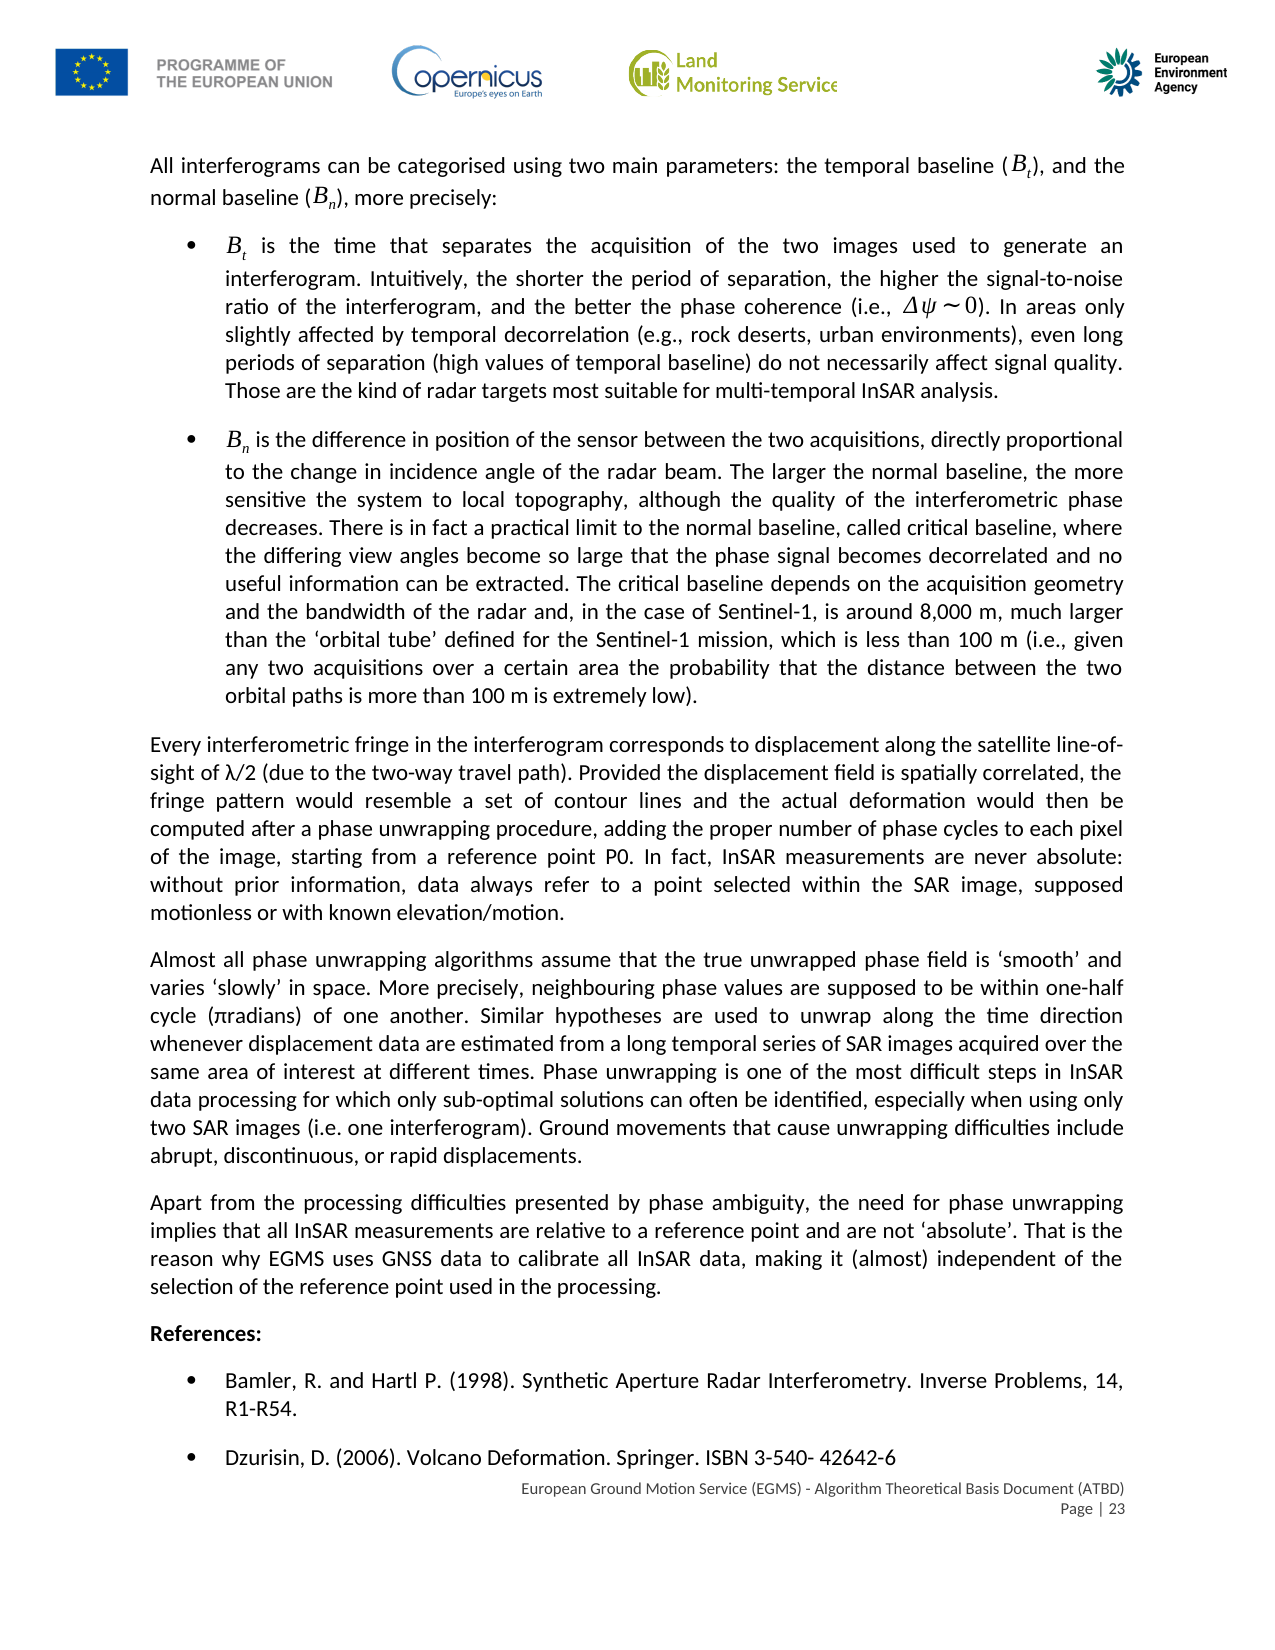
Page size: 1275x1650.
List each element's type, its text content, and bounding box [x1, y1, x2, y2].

list Dzurisin, D. (2006). Volcano Deformation. Springer. ISBN 3-540- 42642-6 [187, 1443, 1125, 1471]
picture [1094, 46, 1228, 97]
picture [628, 50, 837, 97]
text All interferograms can be categorised using two main parameters: the temporal baseline (), and the normal baseline (), more precisely: [150, 150, 1125, 213]
picture [29, 21, 351, 124]
list is the time that separates the acquisition of the two images used to generate an interferogram. Intuitively, the shorter the period of separation, the higher the signal-to-noise ratio of the interferogram, and the better the phase coherence (i.e., ). In areas only slightly affected by temporal decorrelation (e.g., rock deserts, urban environments), even long periods of separation (high values of temporal baseline) do not necessarily affect signal quality. Those are the kind of radar targets most suitable for multi-temporal InSAR analysis. [187, 231, 1125, 404]
list Bamler, R. and Hartl P. (1998). Synthetic Aperture Radar Interferometry. Inverse Problems, 14, R1-R54. [187, 1366, 1125, 1422]
list is the difference in position of the sensor between the two acquisitions, directly proportional to the change in incidence angle of the radar beam. The larger the normal baseline, the more sensitive the system to local topography, although the quality of the interferometric phase decreases. There is in fact a practical limit to the normal baseline, called critical baseline, where the differing view angles become so large that the phase signal becomes decorrelated and no useful information can be extracted. The critical baseline depends on the acquisition geometry and the bandwidth of the radar and, in the case of Sentinel-1, is around 8,000 m, much larger than the ‘orbital tube’ defined for the Sentinel-1 mission, which is less than 100 m (i.e., given any two acquisitions over a certain area the probability that the distance between the two orbital paths is more than 100 m is extremely low). [187, 425, 1125, 709]
text Apart from the processing difficulties presented by phase ambiguity, the need for phase unwrapping implies that all InSAR measurements are relative to a reference point and are not ‘absolute’. That is the reason why EGMS uses GNSS data to calibrate all InSAR data, making it (almost) independent of the selection of the reference point used in the processing. [150, 1188, 1125, 1300]
text Every interferometric fringe in the interferogram corresponds to displacement along the satellite line-of-sight of λ/2 (due to the two-way travel path). Provided the displacement field is spatially correlated, the fringe pattern would resemble a set of contour lines and the actual deformation would then be computed after a phase unwrapping procedure, adding the proper number of phase cycles to each pixel of the image, starting from a reference point P0. In fact, InSAR measurements are never absolute: without prior information, data always refer to a point selected within the SAR image, supposed motionless or with known elevation/motion. [150, 730, 1125, 927]
picture [371, 15, 560, 130]
text References: [150, 1319, 1125, 1347]
text Almost all phase unwrapping algorithms assume that the true unwrapped phase field is ‘smooth’ and varies ‘slowly’ in space. More precisely, neighbouring phase values are supposed to be within one-half cycle (πradians) of one another. Similar hypotheses are used to unwrap along the time direction whenever displacement data are estimated from a long temporal series of SAR images acquired over the same area of interest at different times. Phase unwrapping is one of the most difficult steps in InSAR data processing for which only sub-optimal solutions can often be identified, especially when using only two SAR images (i.e. one interferogram). Ground movements that cause unwrapping difficulties include abrupt, discontinuous, or rapid displacements. [150, 945, 1125, 1169]
